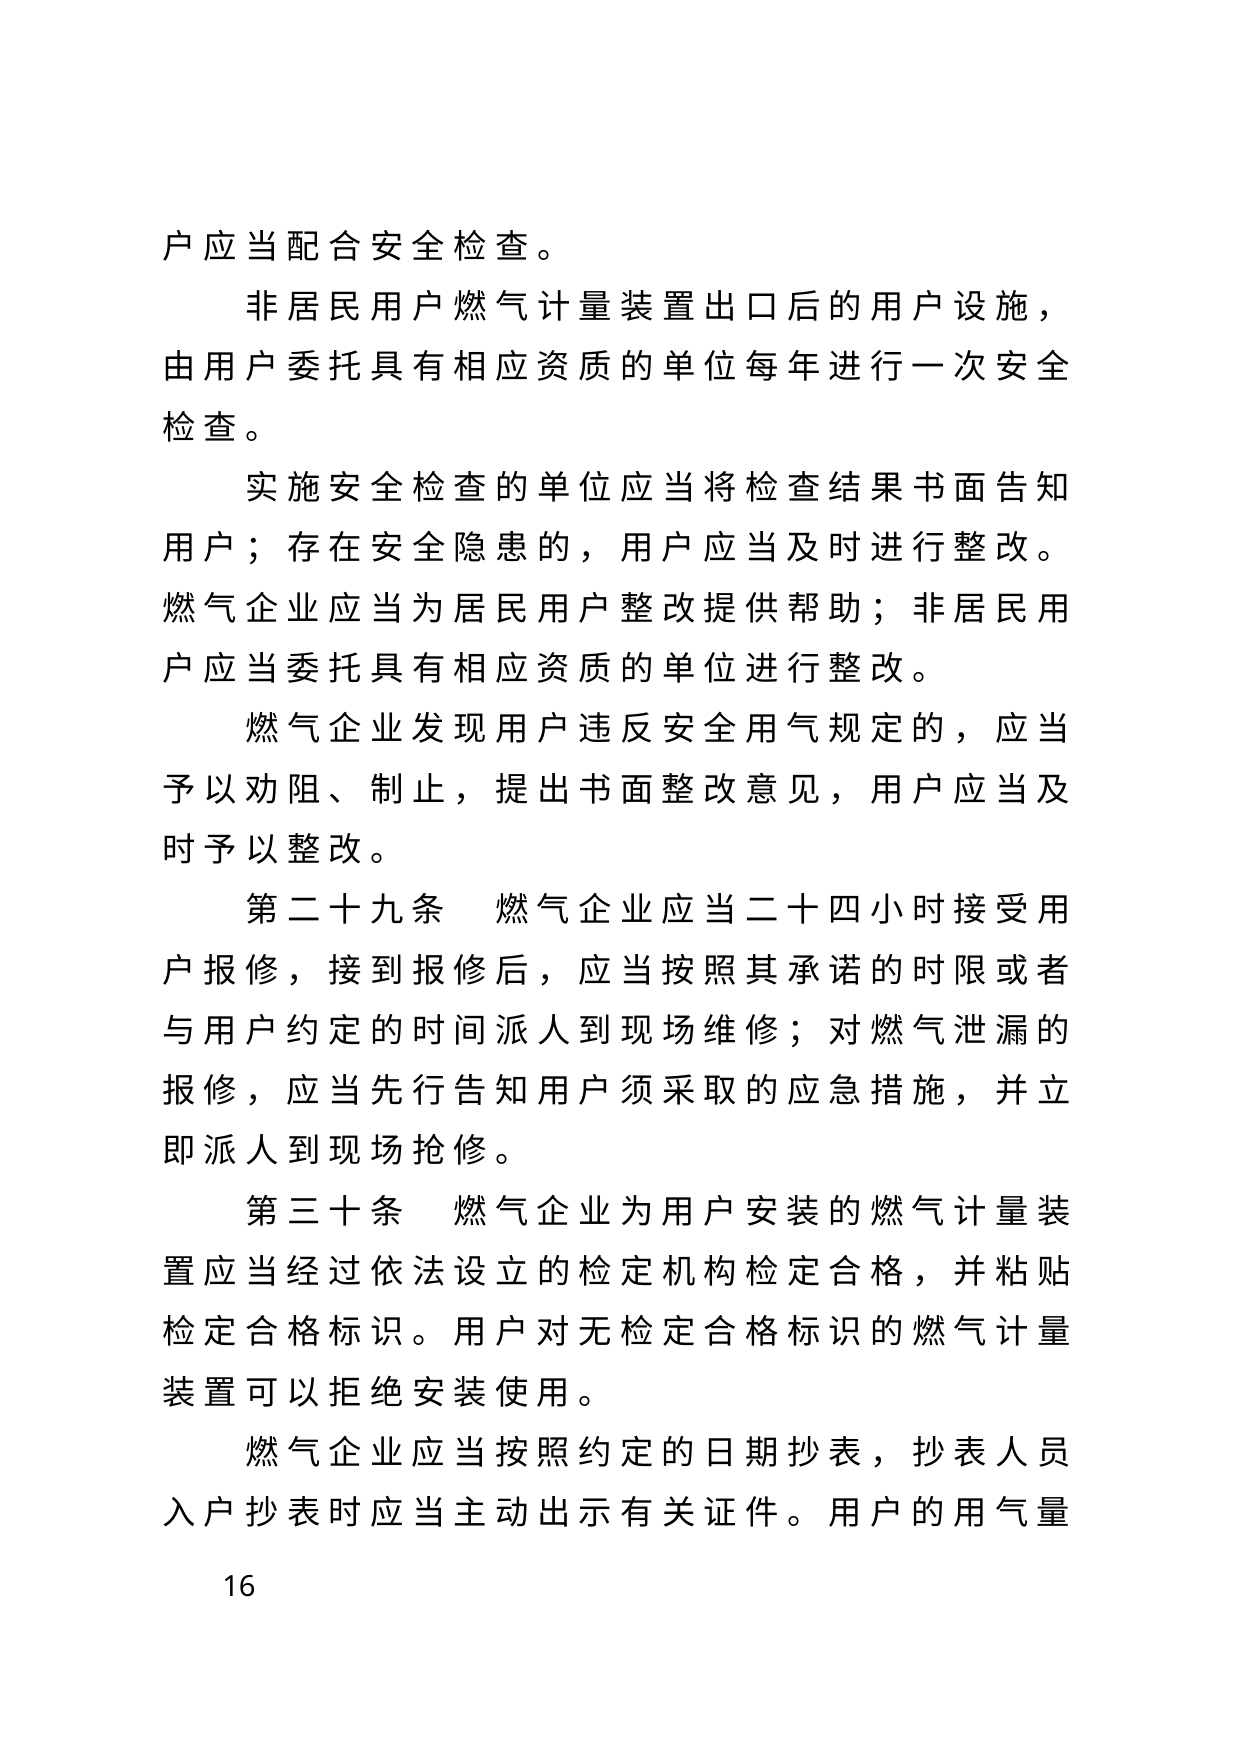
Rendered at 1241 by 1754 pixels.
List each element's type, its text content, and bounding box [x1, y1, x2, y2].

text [162, 1420, 1078, 1540]
text 第二十九条 燃气企业应当二十四小时接受用户报修，接到报修后，应当按照其承诺的时限或者与用户约定的时间派人到现场维修；对燃气泄漏的报修，应当先行告知用户须采取的应急措施，并立即派人到现场抢修。 [162, 877, 1078, 1178]
text 实施安全检查的单位应当将检查结果书面告知用户；存在安全隐患的，用户应当及时进行整改。燃气企业应当为居民用户整改提供帮助；非居民用户应当委托具有相应资质的单位进行整改。 [162, 455, 1078, 696]
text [162, 213, 1078, 274]
text 燃气企业发现用户违反安全用气规定的，应当予以劝阻、制止，提出书面整改意见，用户应当及时予以整改。 [162, 696, 1078, 877]
text 第三十条 燃气企业为用户安装的燃气计量装置应当经过依法设立的检定机构检定合格，并粘贴检定合格标识。用户对无检定合格标识的燃气计量装置可以拒绝安装使用。 [162, 1178, 1078, 1420]
text 非居民用户燃气计量装置出口后的用户设施，由用户委托具有相应资质的单位每年进行一次安全检查。 [162, 274, 1078, 455]
